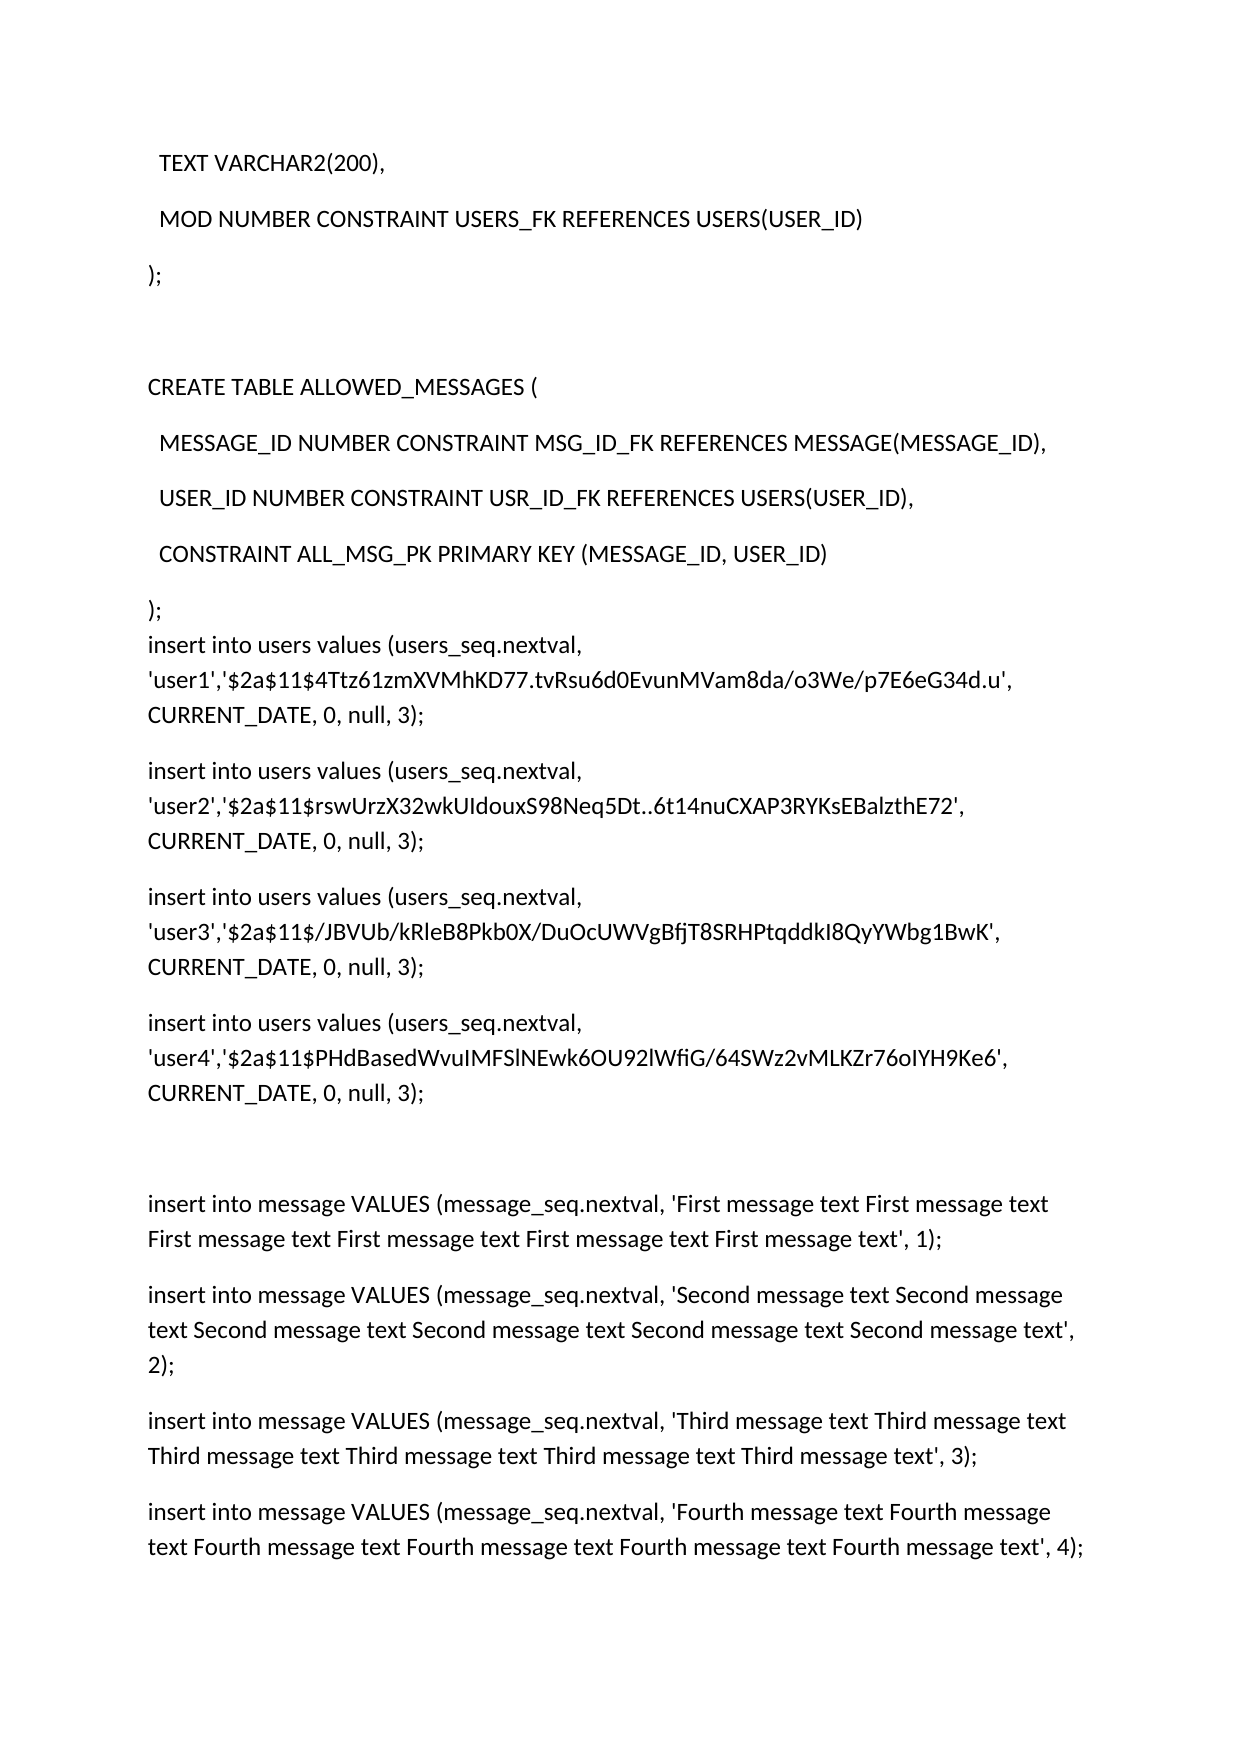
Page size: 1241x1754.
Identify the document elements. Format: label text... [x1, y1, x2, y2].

text USER_ID NUMBER CONSTRAINT USR_ID_FK REFERENCES USERS(USER_ID), [148, 483, 1093, 513]
text insert into message VALUES (message_seq.nextval, 'First message text First message text First message text First message text First message text First message text', 1); [148, 1188, 1093, 1254]
text ); [148, 259, 1093, 290]
text MOD NUMBER CONSTRAINT USERS_FK REFERENCES USERS(USER_ID) [148, 203, 1093, 234]
text TEXT VARCHAR2(200), [148, 148, 1093, 178]
text CREATE TABLE ALLOWED_MESSAGES ( [148, 371, 1093, 401]
text insert into message VALUES (message_seq.nextval, 'Third message text Third message text Third message text Third message text Third message text Third message text', 3); [148, 1405, 1093, 1471]
text insert into users values (users_seq.nextval, 'user3','$2a$11$/JBVUb/kRleB8Pkb0X/DuOcUWVgBfjT8SRHPtqddkI8QyYWbg1BwK', CURRENT_DATE, 0, null, 3); [148, 881, 1093, 981]
text insert into users values (users_seq.nextval, 'user4','$2a$11$PHdBasedWvuIMFSlNEwk6OU92lWfiG/64SWz2vMLKZr76oIYH9Ke6', CURRENT_DATE, 0, null, 3); [148, 1007, 1093, 1107]
text insert into users values (users_seq.nextval, 'user2','$2a$11$rswUrzX32wkUIdouxS98Neq5Dt..6t14nuCXAP3RYKsEBalzthE72', CURRENT_DATE, 0, null, 3); [148, 755, 1093, 856]
text CONSTRAINT ALL_MSG_PK PRIMARY KEY (MESSAGE_ID, USER_ID) [148, 538, 1093, 569]
text MESSAGE_ID NUMBER CONSTRAINT MSG_ID_FK REFERENCES MESSAGE(MESSAGE_ID), [148, 427, 1093, 457]
text ); insert into users values (users_seq.nextval, 'user1','$2a$11$4Ttz61zmXVMhKD77.tvRsu6d0EvunMVam8da/o3We/p7E6eG34d.u', CURRENT_DATE, 0, null, 3); [148, 594, 1093, 730]
text insert into message VALUES (message_seq.nextval, 'Fourth message text Fourth message text Fourth message text Fourth message text Fourth message text Fourth message text', 4); [148, 1496, 1093, 1561]
text insert into message VALUES (message_seq.nextval, 'Second message text Second message text Second message text Second message text Second message text Second message text', 2); [148, 1279, 1093, 1380]
